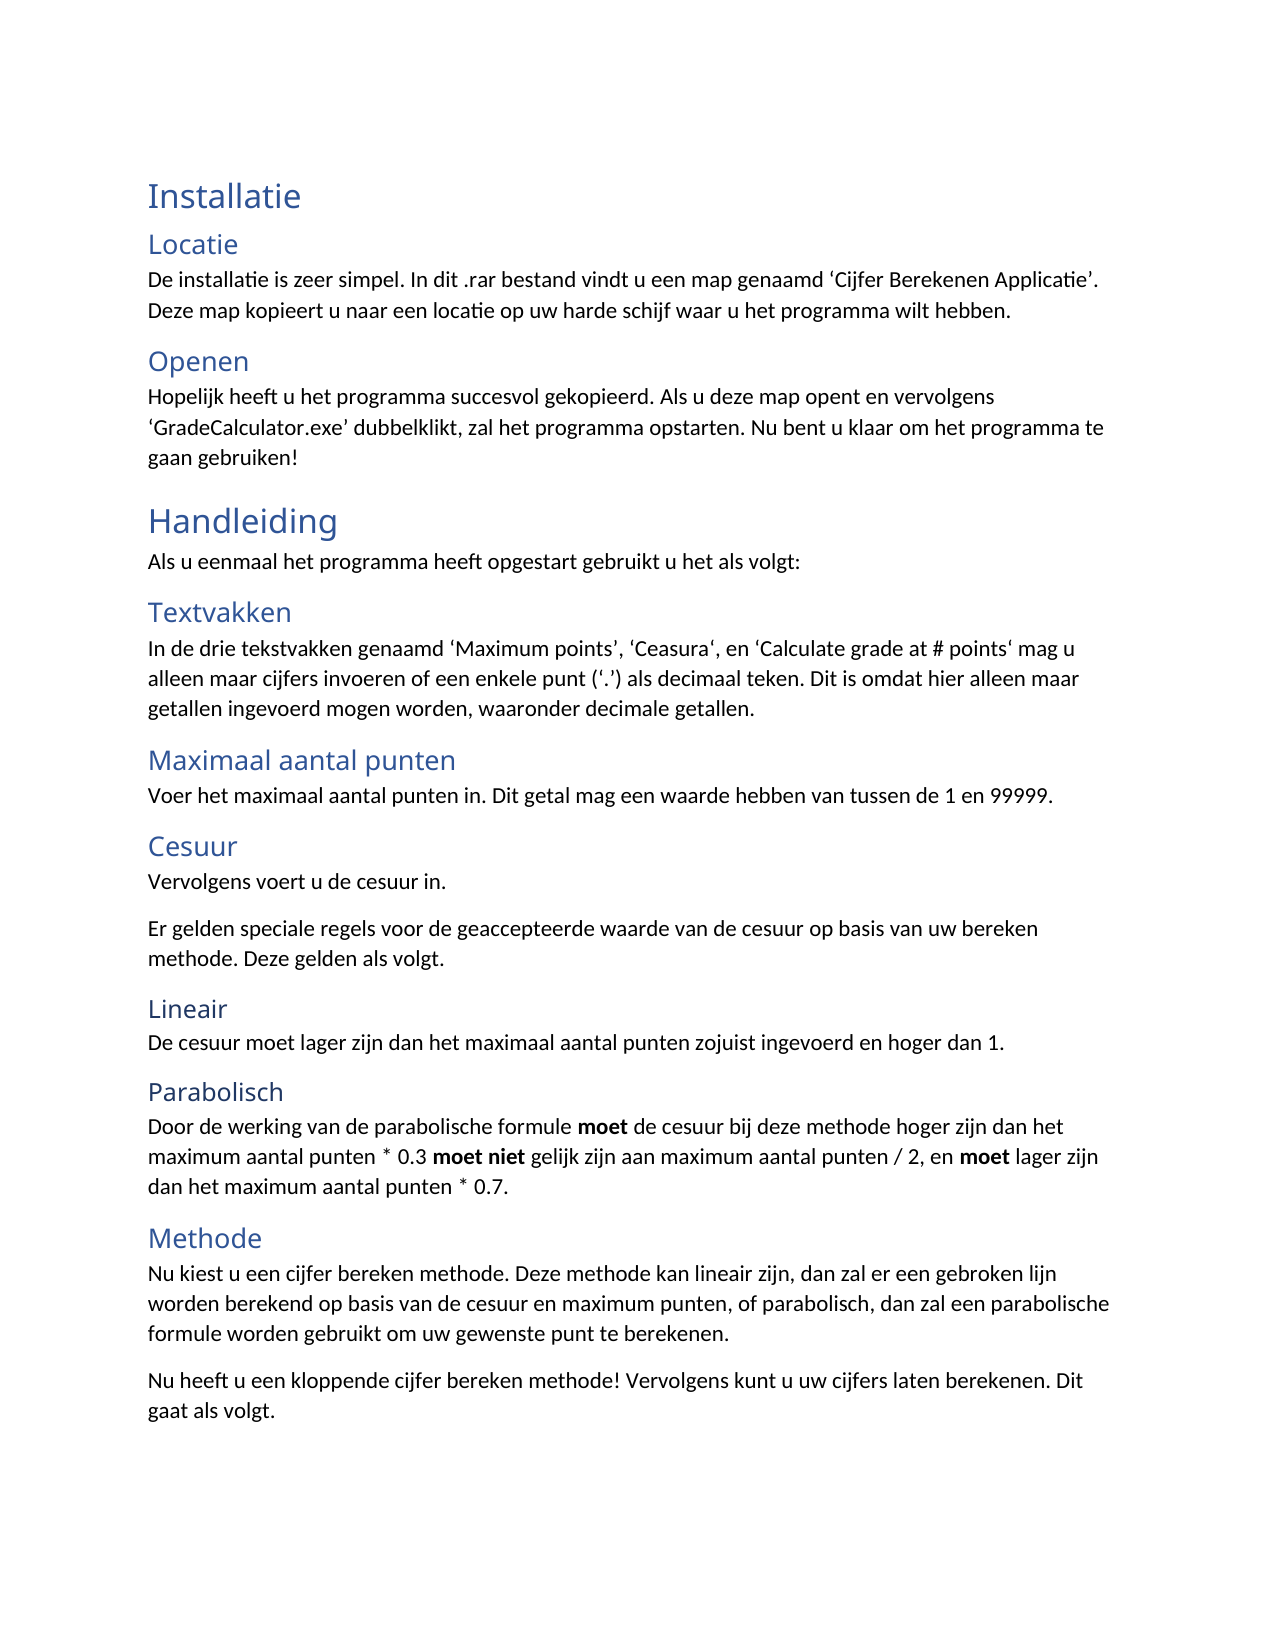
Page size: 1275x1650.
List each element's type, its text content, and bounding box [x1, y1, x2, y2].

text Vervolgens voert u de cesuur in. [148, 867, 1127, 895]
text Nu heeft u een kloppende cijfer bereken methode! Vervolgens kunt u uw cijfers laten berekenen. Dit gaat als volgt. [148, 1366, 1127, 1424]
text Voer het maximaal aantal punten in. Dit getal mag een waarde hebben van tussen de 1 en 99999. [148, 781, 1127, 809]
subtitle Handleiding [148, 498, 1127, 543]
subtitle Maximaal aantal punten [148, 741, 1127, 778]
text Hopelijk heeft u het programma succesvol gekopieerd. Als u deze map opent en vervolgens ‘GradeCalculator.exe’ dubbelklikt, zal het programma opstarten. Nu bent u klaar om het programma te gaan gebruiken! [148, 382, 1127, 471]
subtitle Parabolisch [148, 1075, 1127, 1109]
text De installatie is zeer simpel. In dit .rar bestand vindt u een map genaamd ‘Cijfer Berekenen Applicatie’. Deze map kopieert u naar een locatie op uw harde schijf waar u het programma wilt hebben. [148, 266, 1127, 324]
subtitle Locatie [148, 226, 1127, 263]
subtitle Openen [148, 343, 1127, 379]
text Door de werking van de parabolische formule moet de cesuur bij deze methode hoger zijn dan het maximum aantal punten * 0.3 moet niet gelijk zijn aan maximum aantal punten / 2, en moet lager zijn dan het maximum aantal punten * 0.7. [148, 1112, 1127, 1200]
text Er gelden speciale regels voor de geaccepteerde waarde van de cesuur op basis van uw bereken methode. Deze gelden als volgt. [148, 914, 1127, 972]
text Als u eenmaal het programma heeft opgestart gebruikt u het als volgt: [148, 547, 1127, 575]
subtitle Cesuur [148, 828, 1127, 864]
text In de drie tekstvakken genaamd ‘Maximum points’, ‘Ceasura‘, en ‘Calculate grade at # points‘ mag u alleen maar cijfers invoeren of een enkele punt (‘.’) als decimaal teken. Dit is omdat hier alleen maar getallen ingevoerd mogen worden, waaronder decimale getallen. [148, 634, 1127, 722]
subtitle Textvakken [148, 594, 1127, 631]
text De cesuur moet lager zijn dan het maximaal aantal punten zojuist ingevoerd en hoger dan 1. [148, 1028, 1127, 1056]
subtitle Installatie [148, 173, 1127, 218]
subtitle Lineair [148, 991, 1127, 1025]
text Nu kiest u een cijfer bereken methode. Deze methode kan lineair zijn, dan zal er een gebroken lijn worden berekend op basis van de cesuur en maximum punten, of parabolisch, dan zal een parabolische formule worden gebruikt om uw gewenste punt te berekenen. [148, 1259, 1127, 1347]
subtitle Methode [148, 1219, 1127, 1256]
